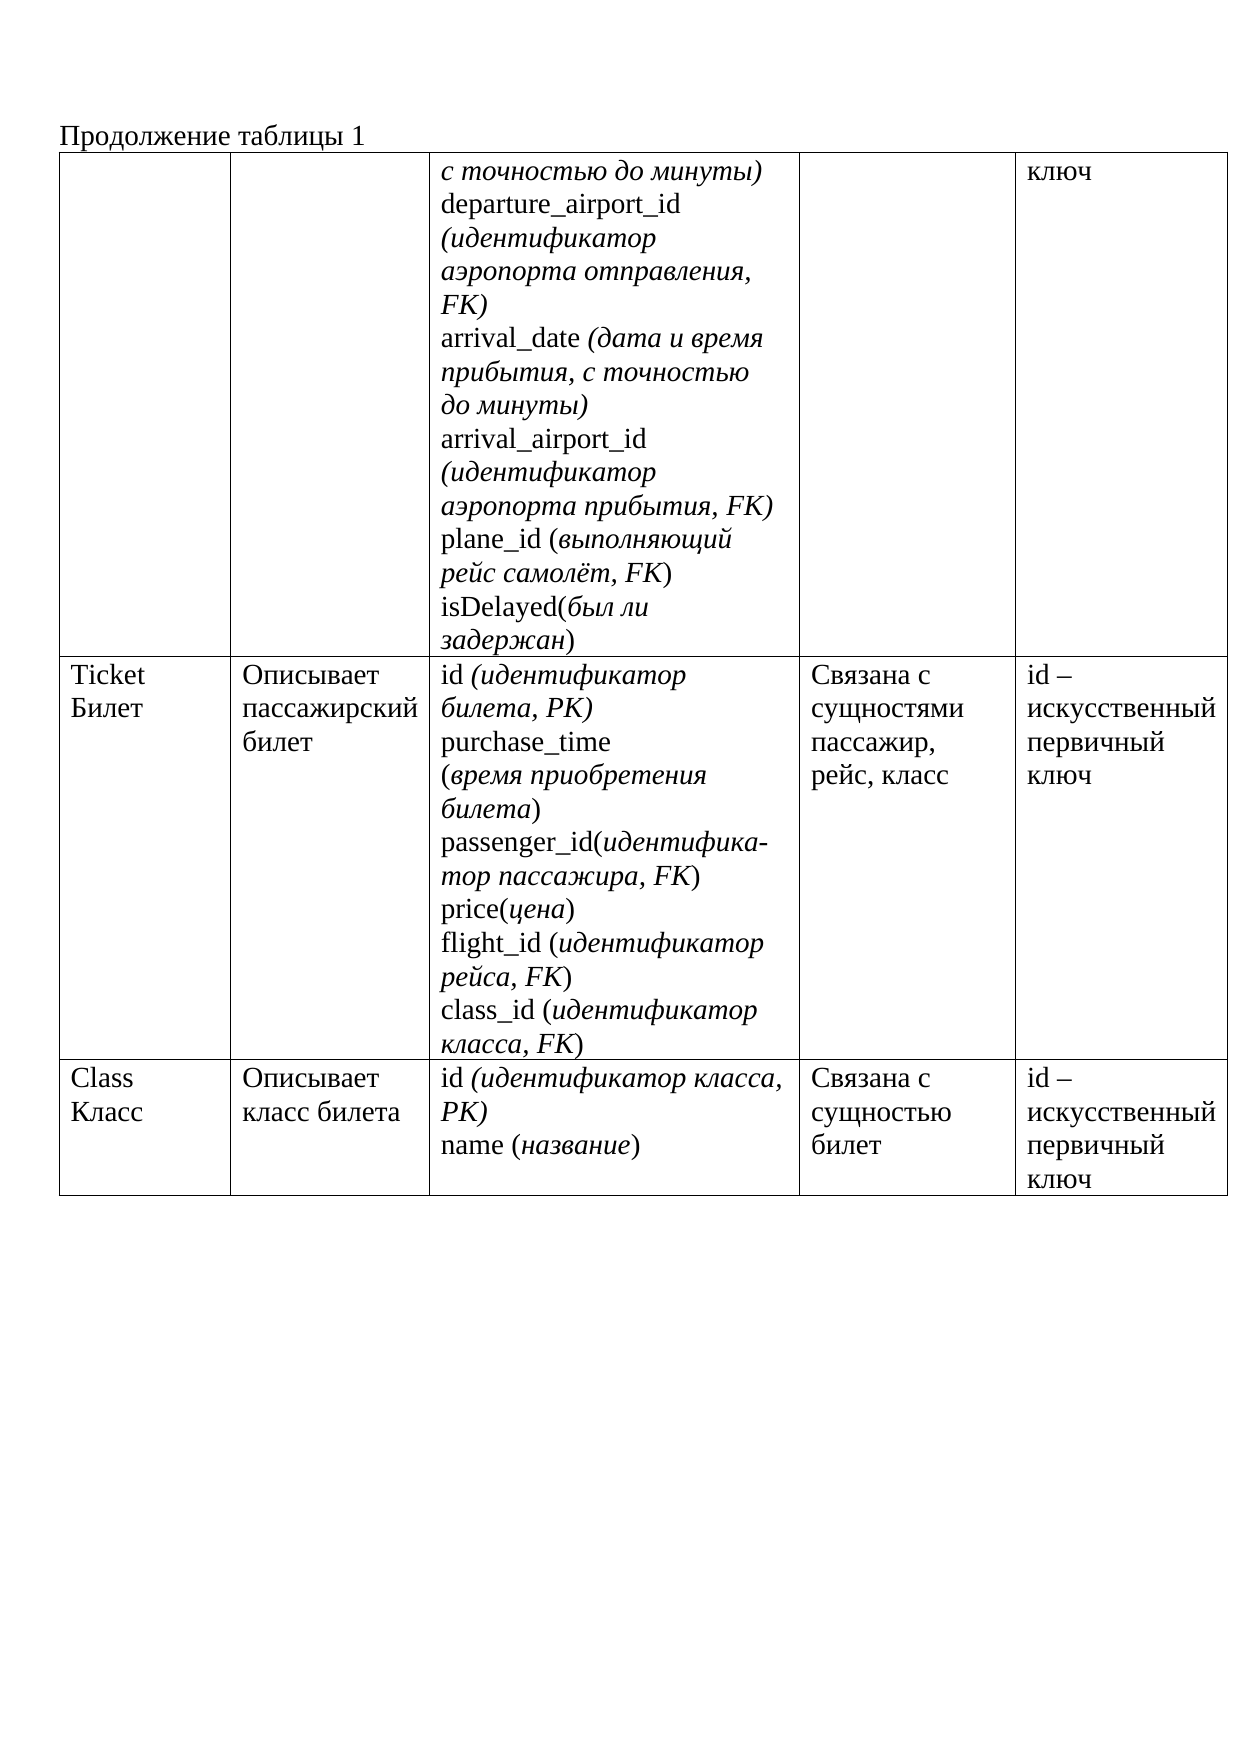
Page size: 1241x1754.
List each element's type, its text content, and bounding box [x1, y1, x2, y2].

table_cell Описывает класс билета [231, 1060, 429, 1194]
table_header [60, 153, 230, 656]
table_header ключ [1016, 153, 1227, 656]
table_header [800, 153, 1015, 656]
table_cell id (идентификатор класса, PK) name (название) [430, 1060, 799, 1194]
table_cell id – искусственный первичный ключ [1016, 1060, 1227, 1194]
table_header с точностью до минуты) departure_airport_id (идентификатор аэропорта отправления, FK) arrival_date (дата и время прибытия, с точностью до минуты) arrival_airport_id (идентификатор аэропорта прибытия, FK) plane_id (выполняющий рейс самолёт, FK) isDelayed(был ли задержан) [430, 153, 799, 656]
table_cell Связана с сущностью билет [800, 1060, 1015, 1194]
table_cell Class Класс [60, 1060, 230, 1194]
table_cell Ticket Билет [60, 657, 230, 1059]
table_cell Связана с сущностями пассажир, рейс, класс [800, 657, 1015, 1059]
table_cell id (идентификатор билета, PK) purchase_time (время приобретения билета) passenger_id(идентифика-тор пассажира, FK) price(цена) flight_id (идентификатор рейса, FK) class_id (идентификатор класса, FK) [430, 657, 799, 1059]
text Продолжение таблицы 1 [59, 118, 1152, 152]
table_cell id – искусственный первичный ключ [1016, 657, 1227, 1059]
table_cell Описывает пассажирский билет [231, 657, 429, 1059]
table_header [231, 153, 429, 656]
